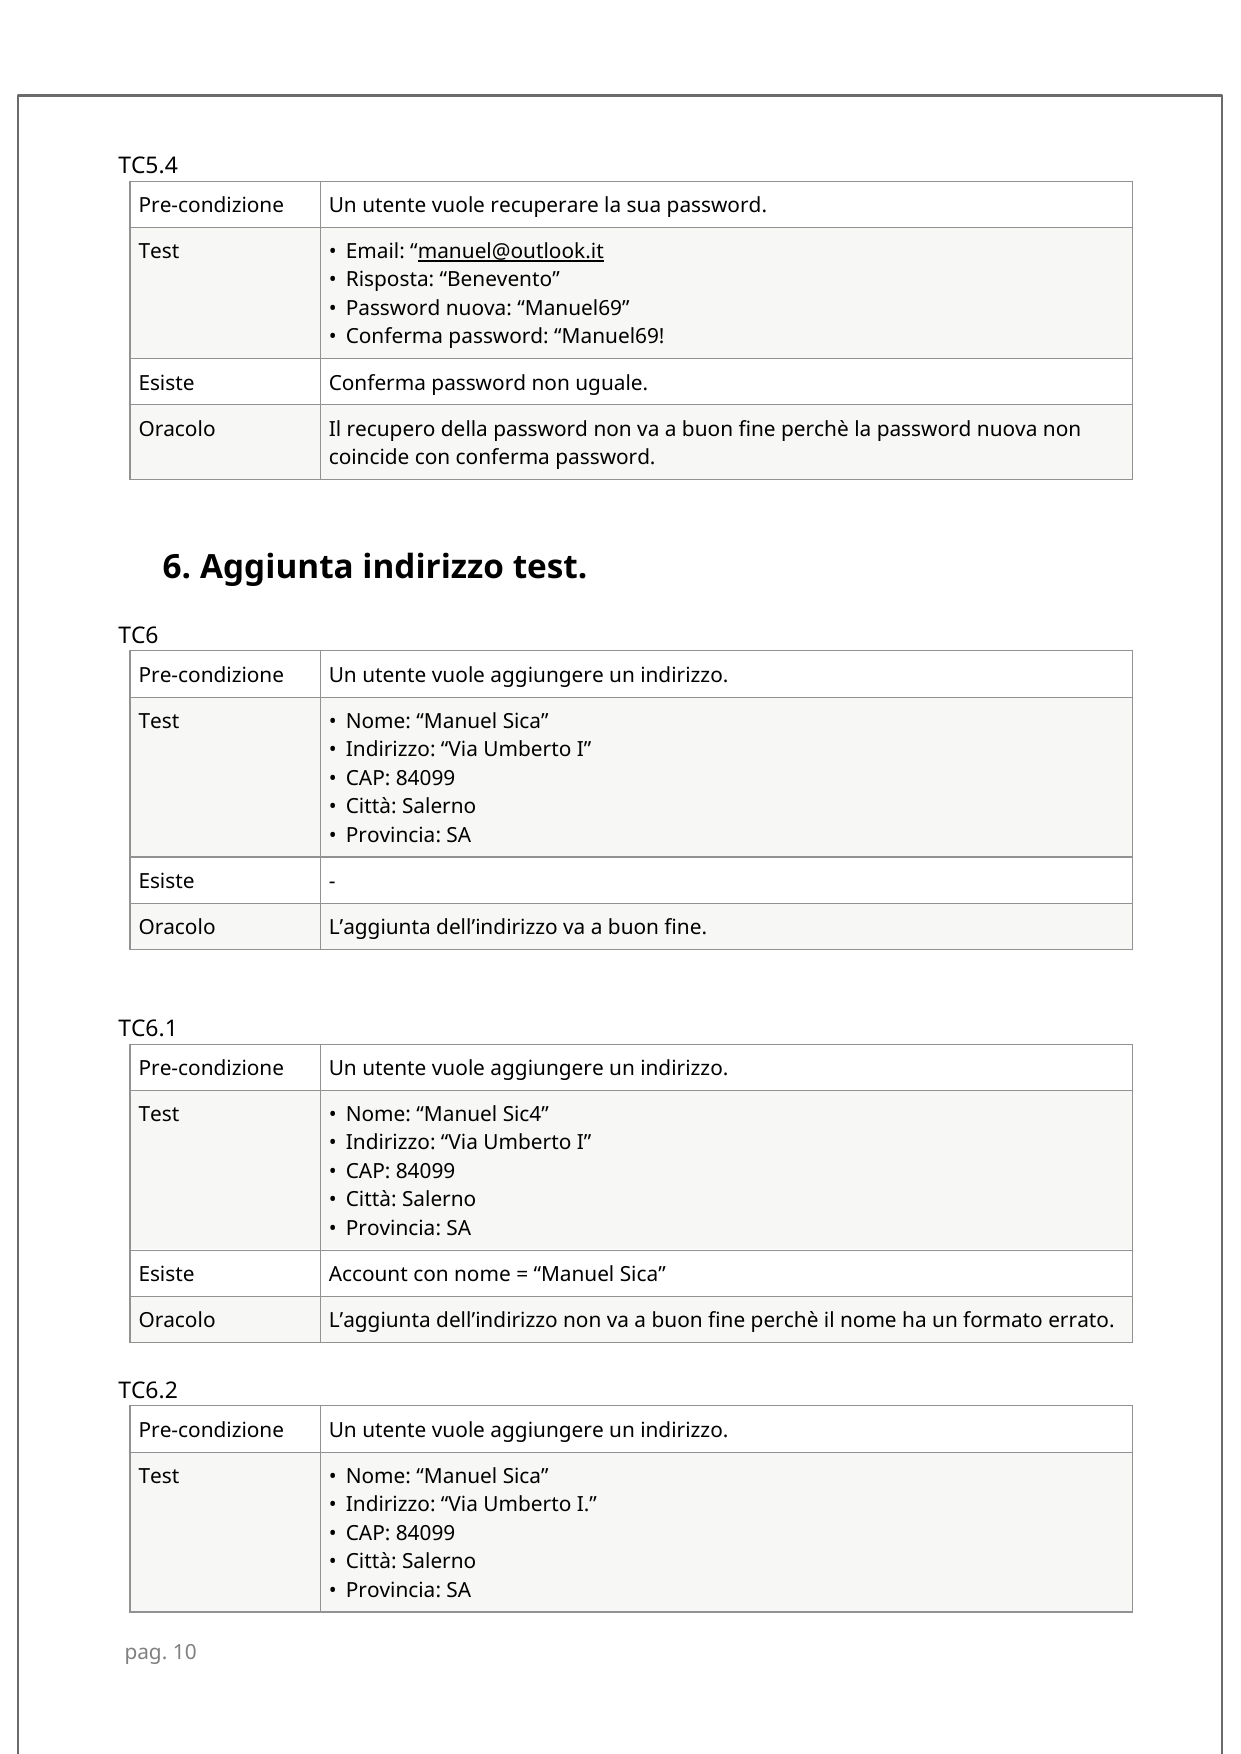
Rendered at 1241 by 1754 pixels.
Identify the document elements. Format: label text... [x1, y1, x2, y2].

table_header Pre-condizione [131, 182, 320, 227]
table_cell Email: “manuel@outlook.it Risposta: “Benevento” Password nuova: “Manuel69” Conferma password: “Manuel69! [321, 228, 1132, 358]
table_cell Nome: “Manuel Sica” Indirizzo: “Via Umberto I” CAP: 84099 Città: Salerno Provincia: SA [321, 698, 1132, 856]
table_cell Test [131, 1453, 320, 1611]
table_header Pre-condizione [131, 1406, 320, 1452]
table_cell Test [131, 1091, 320, 1249]
table_header Un utente vuole aggiungere un indirizzo. [321, 651, 1132, 697]
table_cell Esiste [131, 1251, 320, 1296]
table_cell Test [131, 698, 320, 856]
table_cell Oracolo [131, 405, 320, 479]
table_cell L’aggiunta dell’indirizzo non va a buon fine perchè il nome ha un formato errato. [321, 1297, 1132, 1342]
table_header Un utente vuole aggiungere un indirizzo. [321, 1045, 1132, 1090]
table_cell Conferma password non uguale. [321, 359, 1132, 404]
table_header Un utente vuole recuperare la sua password. [321, 182, 1132, 227]
table_cell Oracolo [131, 1297, 320, 1342]
text TC6.1 [118, 1012, 1122, 1043]
table_header Pre-condizione [131, 651, 320, 697]
table_cell Nome: “Manuel Sica” Indirizzo: “Via Umberto I.” CAP: 84099 Città: Salerno Provincia: SA [321, 1453, 1132, 1611]
table_cell - [321, 858, 1132, 903]
text TC5.4 [118, 149, 1122, 181]
table_header Un utente vuole aggiungere un indirizzo. [321, 1406, 1132, 1452]
table_cell Account con nome = “Manuel Sica” [321, 1251, 1132, 1296]
table_cell Esiste [131, 359, 320, 404]
table_header Pre-condizione [131, 1045, 320, 1090]
table_cell Esiste [131, 858, 320, 903]
text TC6 [118, 619, 1122, 650]
table_cell Oracolo [131, 904, 320, 949]
table_cell L’aggiunta dell’indirizzo va a buon fine. [321, 904, 1132, 949]
table_cell Il recupero della password non va a buon fine perchè la password nuova non coincide con conferma password. [321, 405, 1132, 479]
table_cell Nome: “Manuel Sic4” Indirizzo: “Via Umberto I” CAP: 84099 Città: Salerno Provincia: SA [321, 1091, 1132, 1249]
table_cell Test [131, 228, 320, 358]
text TC6.2 [118, 1374, 1122, 1405]
list Aggiunta indirizzo test. [162, 542, 1122, 588]
